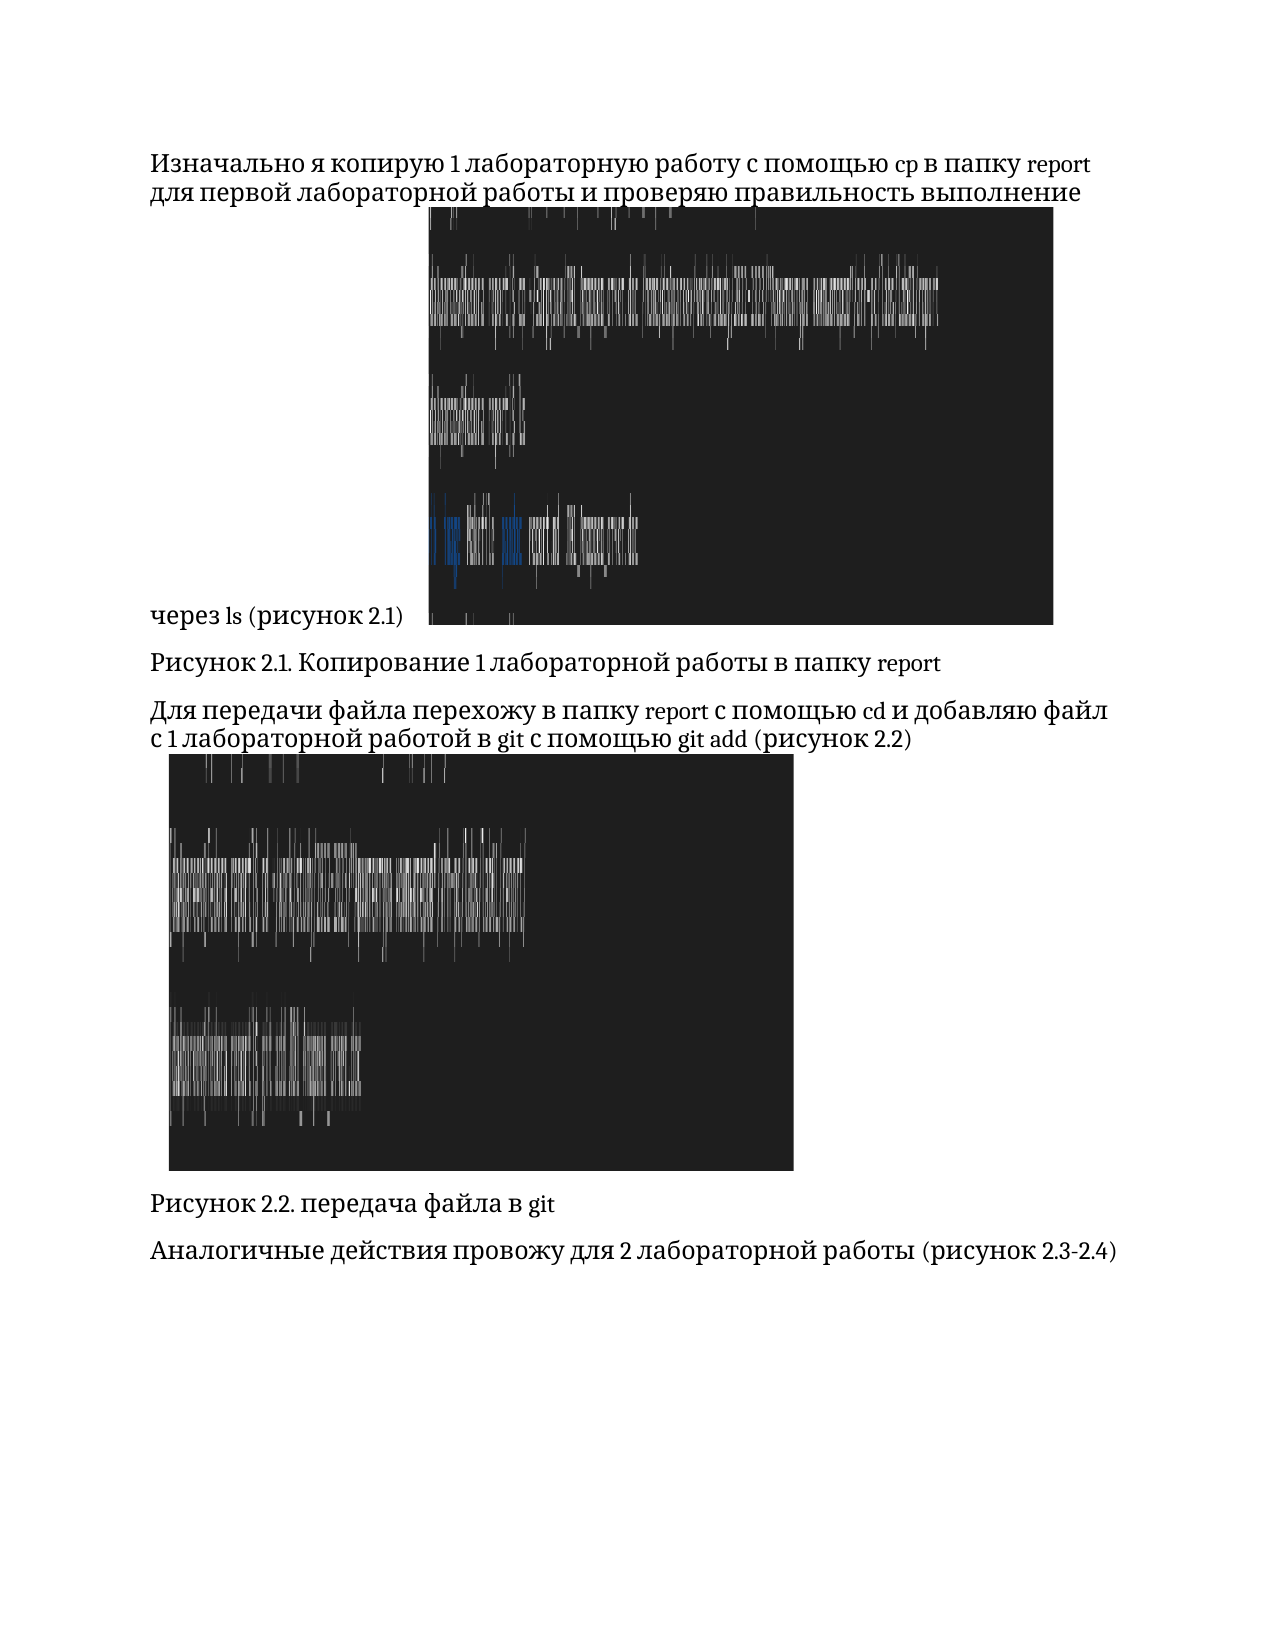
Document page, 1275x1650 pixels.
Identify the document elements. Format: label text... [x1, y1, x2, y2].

text Для передачи файла перехожу в папку report с помощью cd и добавляю файл с 1 лабораторной работой в git с помощью git add (рисунок 2.2) [150, 697, 1125, 1171]
text Изначально я копирую 1 лабораторную работу с помощью cp в папку report для первой лабораторной работы и проверяю правильность выполнение через ls (рисунок 2.1) [150, 150, 1125, 630]
text Рисунок 2.2. передача файла в git [150, 1189, 1125, 1218]
text Рисунок 2.1. Копирование 1 лабораторной работы в папку report [150, 649, 1125, 678]
text Аналогичные действия провожу для 2 лабораторной работы (рисунок 2.3-2.4) [150, 1237, 1125, 1266]
